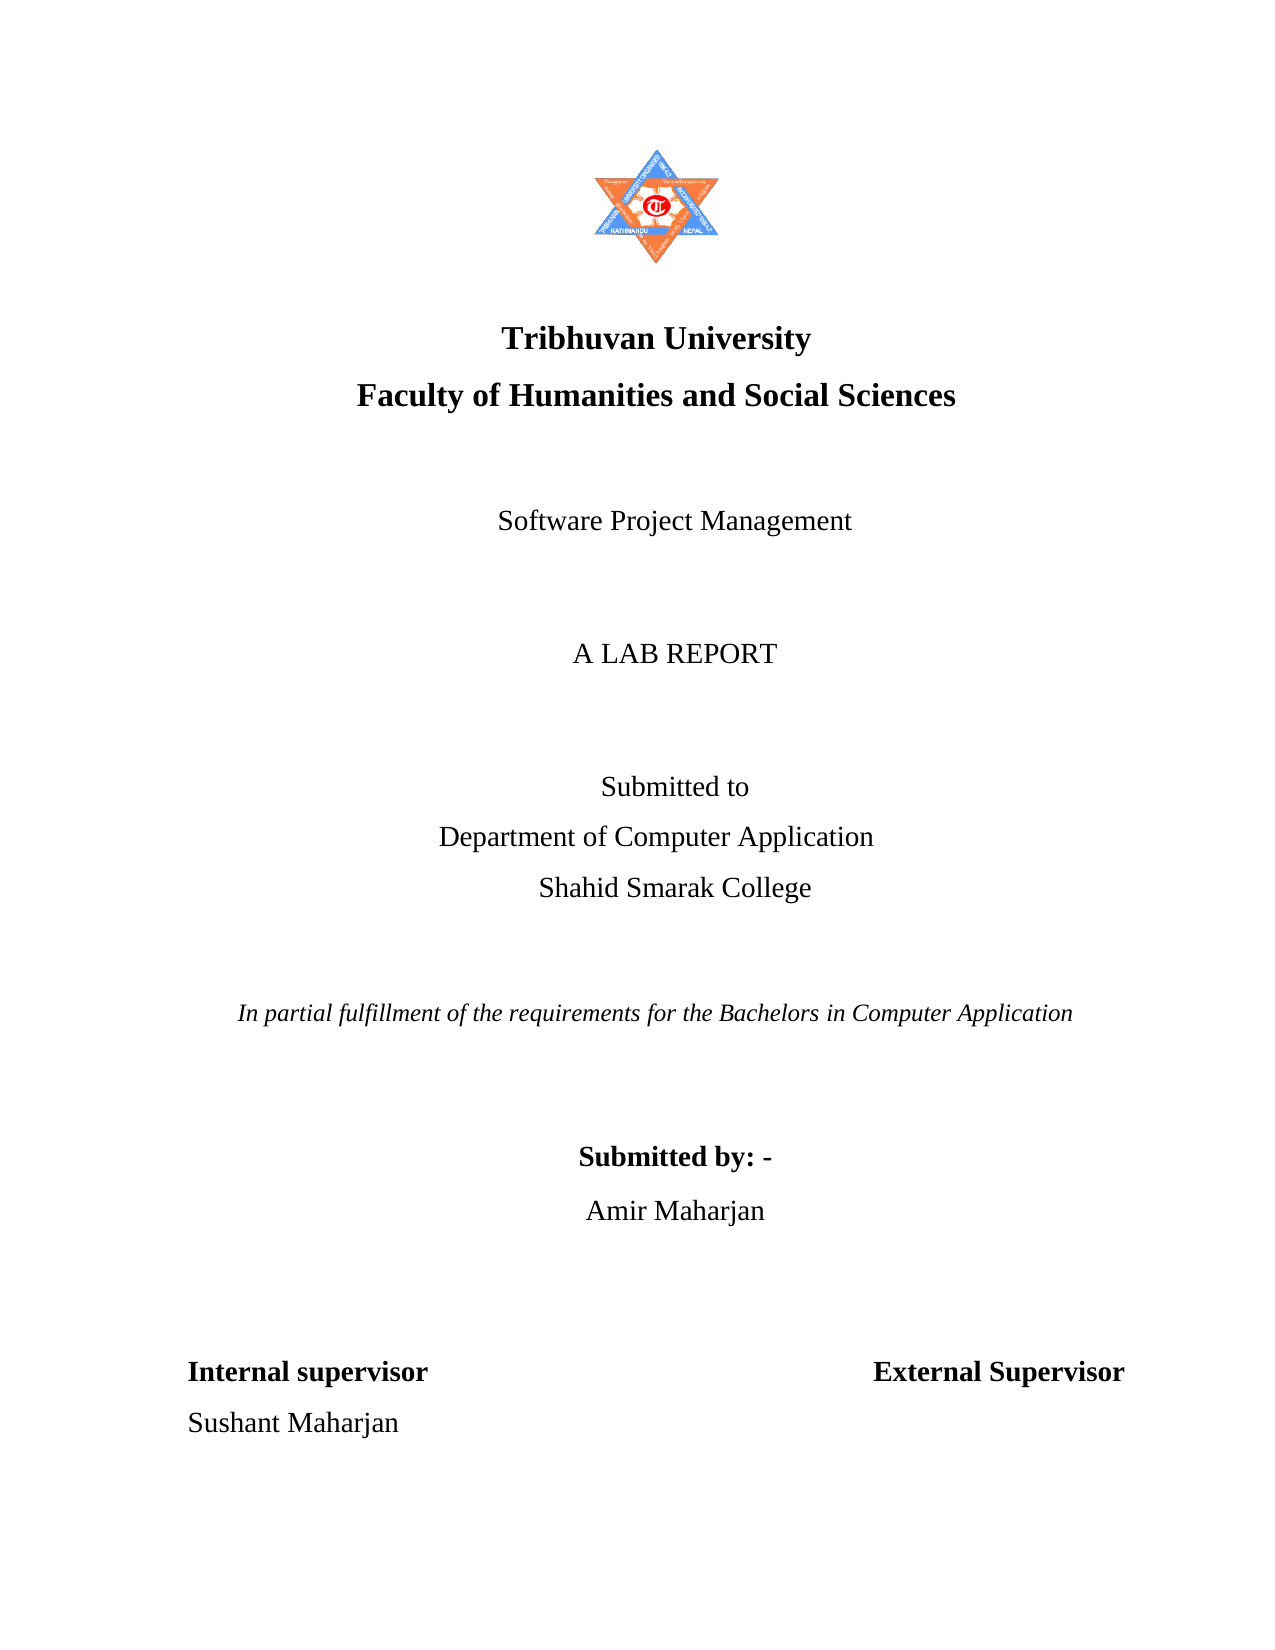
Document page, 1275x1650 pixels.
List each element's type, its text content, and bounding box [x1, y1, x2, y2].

text In partial fulfillment of the requirements for the Bachelors in Computer Application [211, 998, 1101, 1027]
text Amir Maharjan [493, 1193, 857, 1226]
text Software Project Management [488, 503, 862, 537]
picture [592, 150, 720, 263]
text External Supervisor [694, 1354, 1125, 1388]
text Faculty of Humanities and Social Sciences [187, 376, 1125, 414]
text Submitted to [463, 769, 887, 803]
text Department of Computer Application [187, 819, 1125, 853]
text Submitted by: - [488, 1139, 863, 1172]
text Internal supervisor [187, 1354, 619, 1388]
text A LAB REPORT [488, 636, 862, 670]
text Shahid Smarak College [488, 870, 862, 903]
text Tribhuvan University [187, 318, 1125, 356]
text Sushant Maharjan [187, 1405, 619, 1438]
